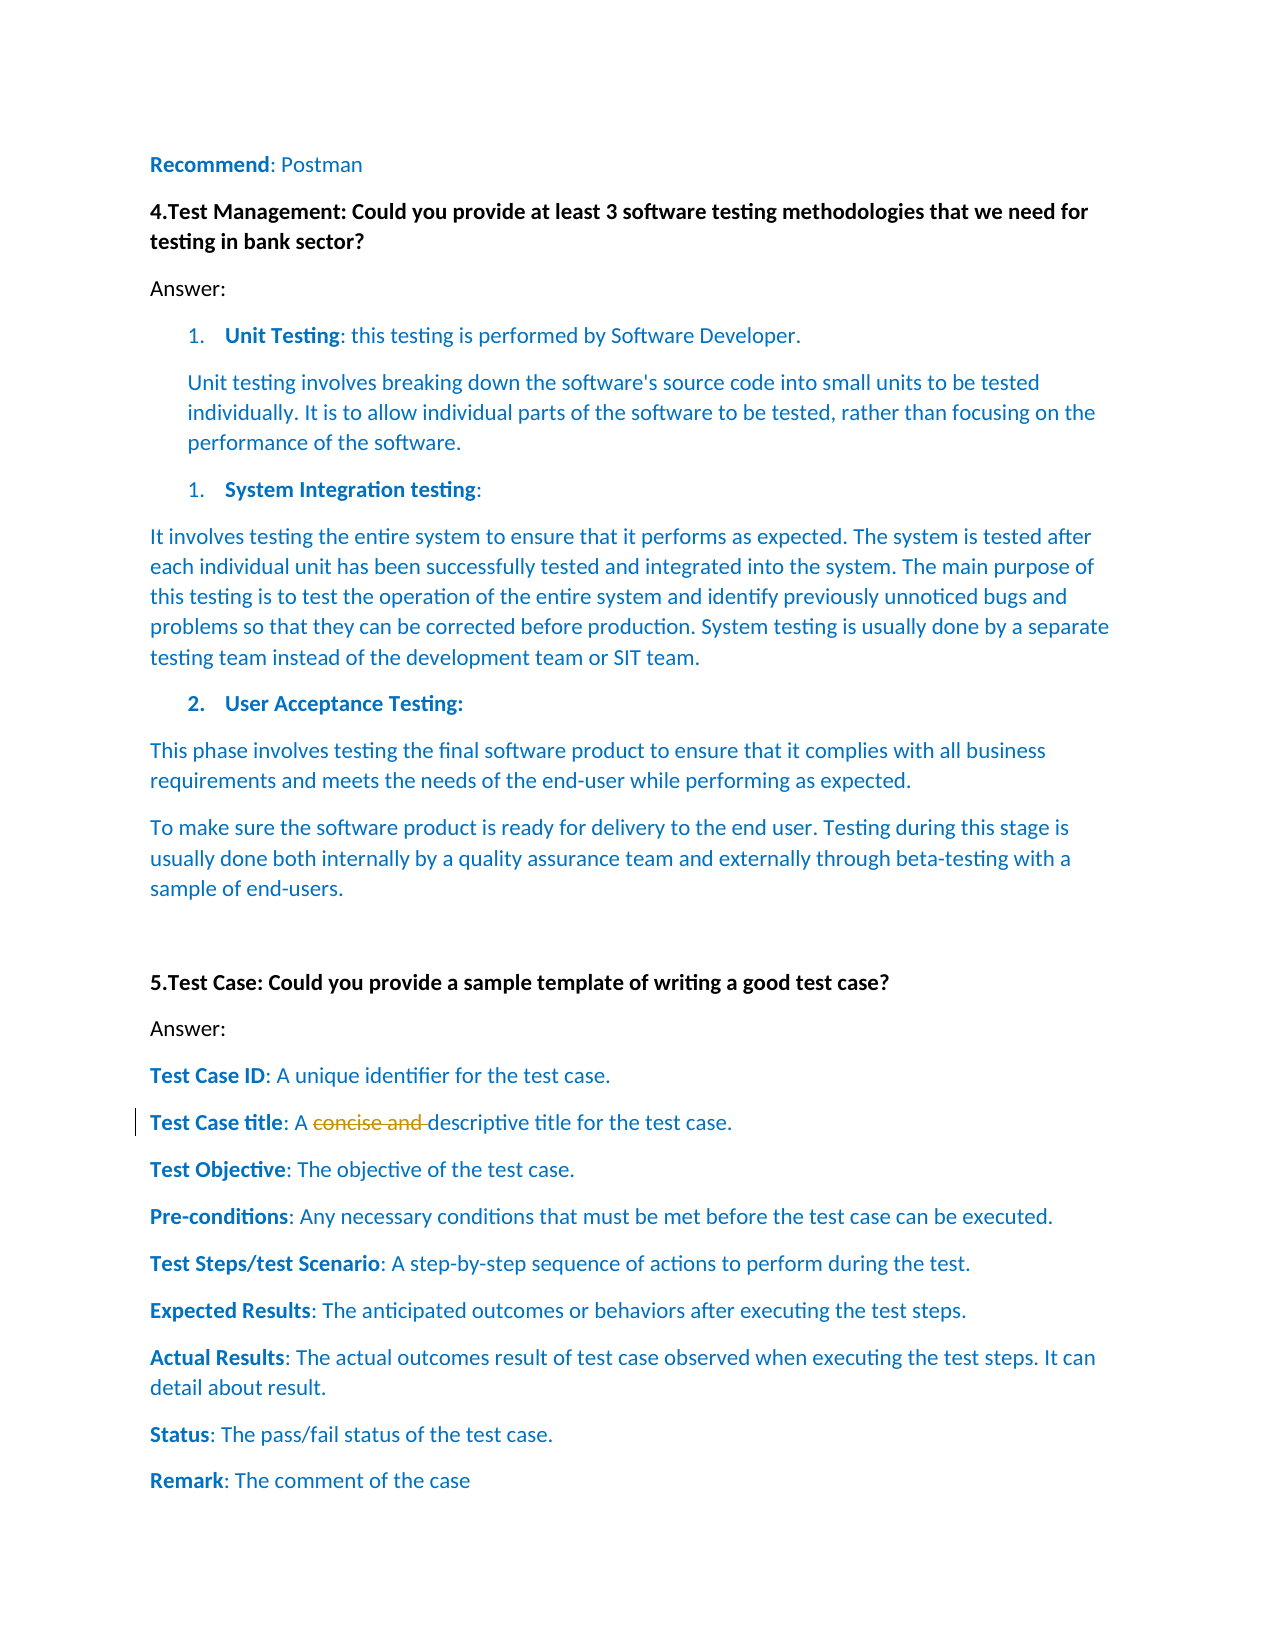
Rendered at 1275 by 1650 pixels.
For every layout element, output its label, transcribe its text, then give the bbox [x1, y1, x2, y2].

text To make sure the software product is ready for delivery to the end user. Testing during this stage is usually done both internally by a quality assurance team and externally through beta-testing with a sample of end-users. [150, 813, 1125, 902]
text Test Objective: The objective of the test case. [150, 1155, 1125, 1183]
text Pre-conditions: Any necessary conditions that must be met before the test case can be executed. [150, 1202, 1125, 1230]
list Unit Testing: this testing is performed by Software Developer. [187, 321, 1125, 349]
text Status: The pass/fail status of the test case. [150, 1420, 1125, 1448]
text This phase involves testing the final software product to ensure that it complies with all business requirements and meets the needs of the end-user while performing as expected. [150, 736, 1125, 795]
text Test Case title: A descriptive title for the test case. [150, 1108, 1125, 1136]
text Answer: [150, 274, 1125, 302]
text Expected Results: The anticipated outcomes or behaviors after executing the test steps. [150, 1296, 1125, 1324]
text Answer: [150, 1014, 1125, 1043]
list System Integration testing: [187, 475, 1125, 503]
list User Acceptance Testing: [187, 689, 1125, 718]
text It involves testing the entire system to ensure that it performs as expected. The system is tested after each individual unit has been successfully tested and integrated into the system. The main purpose of this testing is to test the operation of the entire system and identify previously unnoticed bugs and problems so that they can be corrected before production. System testing is usually done by a separate testing team instead of the development team or SIT team. [150, 522, 1125, 671]
text Test Case ID: A unique identifier for the test case. [150, 1061, 1125, 1089]
text Actual Results: The actual outcomes result of test case observed when executing the test steps. It can detail about result. [150, 1343, 1125, 1401]
text 5.Test Case: Could you provide a sample template of writing a good test case? [150, 968, 1125, 996]
text Unit testing involves breaking down the software's source code into small units to be tested individually. It is to allow individual parts of the software to be tested, rather than focusing on the performance of the software. [187, 368, 1125, 456]
text Recommend: Postman [150, 150, 1125, 178]
text Remark: The comment of the case [150, 1467, 1125, 1495]
text Test Steps/test Scenario: A step-by-step sequence of actions to perform during the test. [150, 1249, 1125, 1277]
text 4.Test Management: Could you provide at least 3 software testing methodologies that we need for testing in bank sector? [150, 197, 1125, 255]
